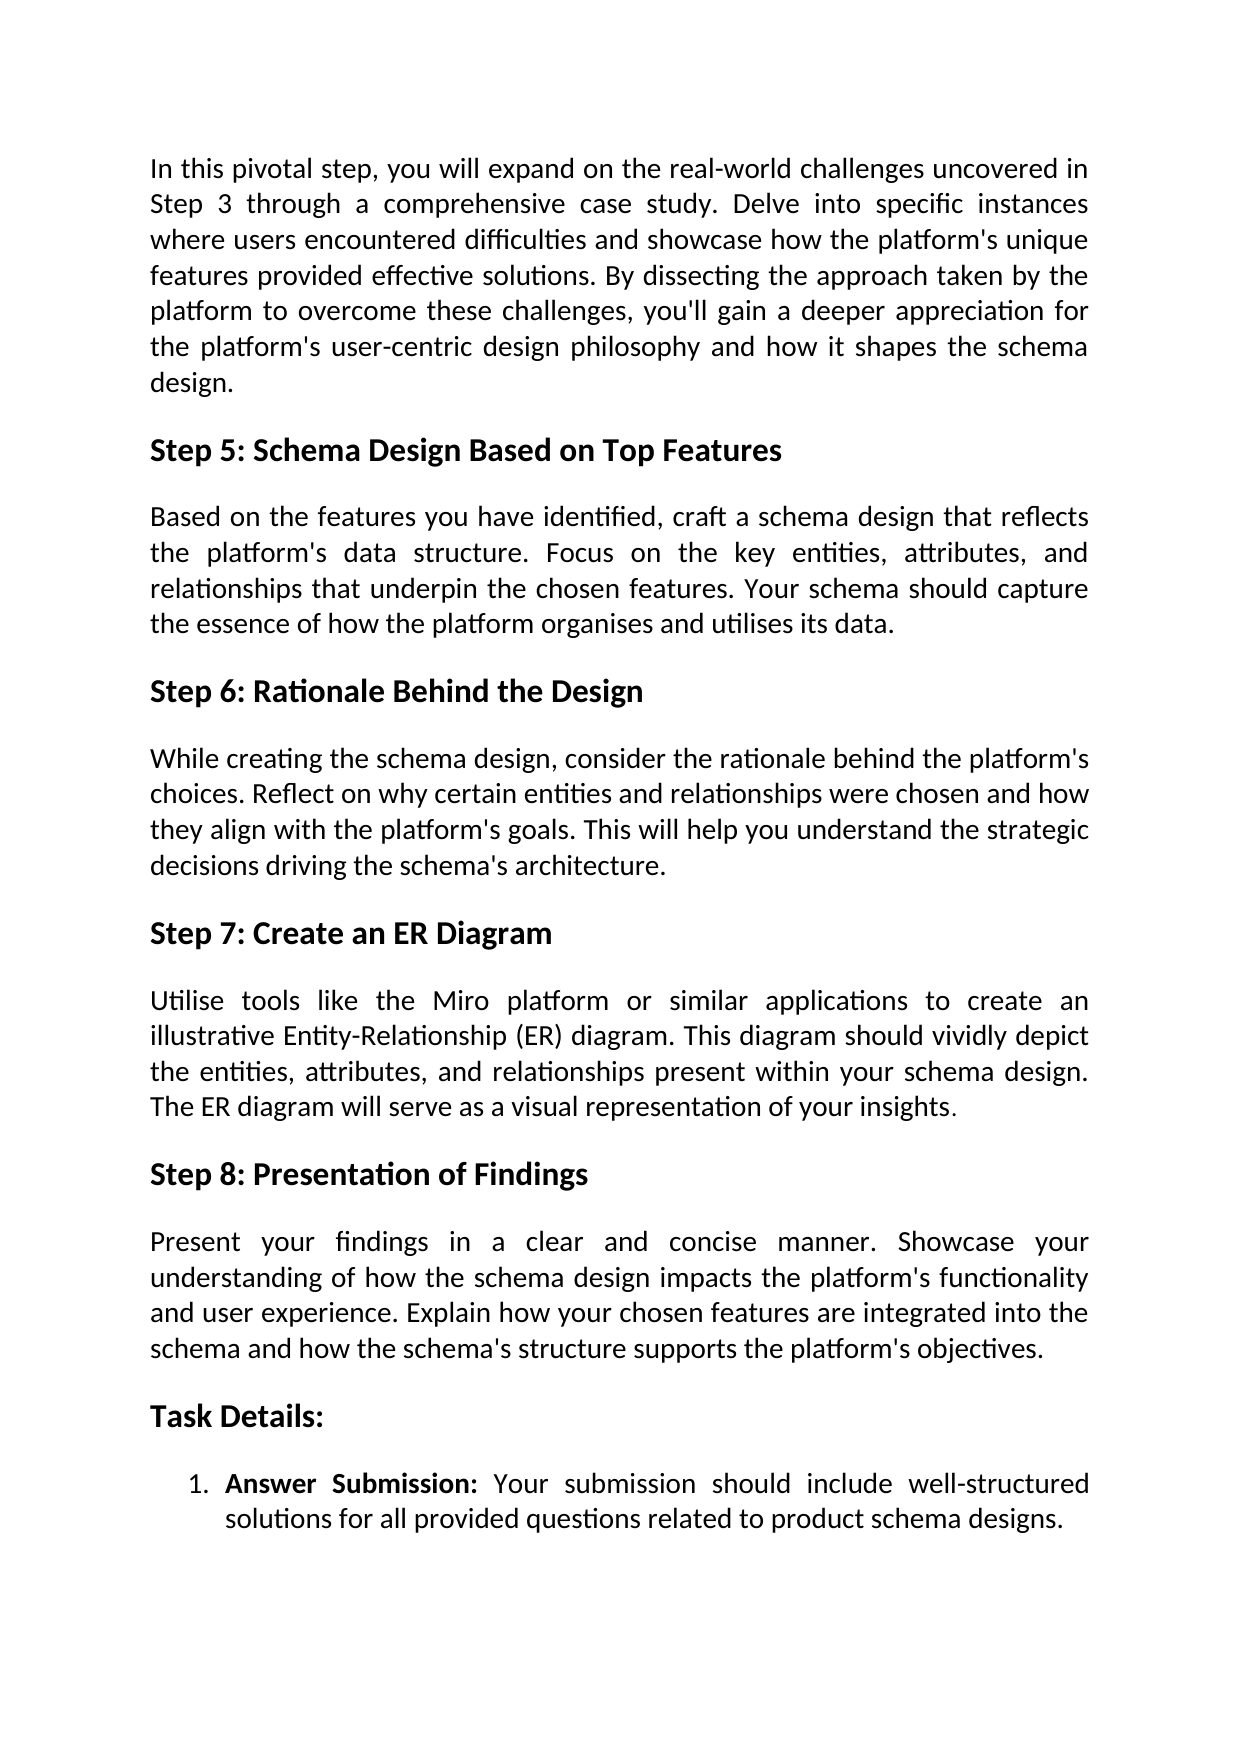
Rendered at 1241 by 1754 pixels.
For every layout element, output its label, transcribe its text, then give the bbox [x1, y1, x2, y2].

text Utilise tools like the Miro platform or similar applications to create an illustrative Entity-Relationship (ER) diagram. This diagram should vividly depict the entities, attributes, and relationships present within your schema design. The ER diagram will serve as a visual representation of your insights. [150, 982, 1090, 1124]
list Answer Submission: Your submission should include well-structured solutions for all provided questions related to product schema designs. [187, 1465, 1090, 1536]
text Present your findings in a clear and concise manner. Showcase your understanding of how the schema design impacts the platform's functionality and user experience. Explain how your chosen features are integrated into the schema and how the schema's structure supports the platform's objectives. [150, 1223, 1090, 1366]
text Step 6: Rationale Behind the Design [150, 670, 1090, 711]
text While creating the schema design, consider the rationale behind the platform's choices. Reflect on why certain entities and relationships were chosen and how they align with the platform's goals. This will help you understand the strategic decisions driving the schema's architecture. [150, 740, 1090, 882]
text Task Details: [150, 1395, 1090, 1436]
text In this pivotal step, you will expand on the real-world challenges uncovered in Step 3 through a comprehensive case study. Delve into specific instances where users encountered difficulties and showcase how the platform's unique features provided effective solutions. By dissecting the approach taken by the platform to overcome these challenges, you'll gain a deeper appreciation for the platform's user-centric design philosophy and how it shapes the schema design. [150, 150, 1090, 399]
text Based on the features you have identified, craft a schema design that reflects the platform's data structure. Focus on the key entities, attributes, and relationships that underpin the chosen features. Your schema should capture the essence of how the platform organises and utilises its data. [150, 498, 1090, 641]
text Step 5: Schema Design Based on Top Features [150, 428, 1090, 469]
text Step 7: Create an ER Diagram [150, 912, 1090, 952]
text Step 8: Presentation of Findings [150, 1153, 1090, 1194]
